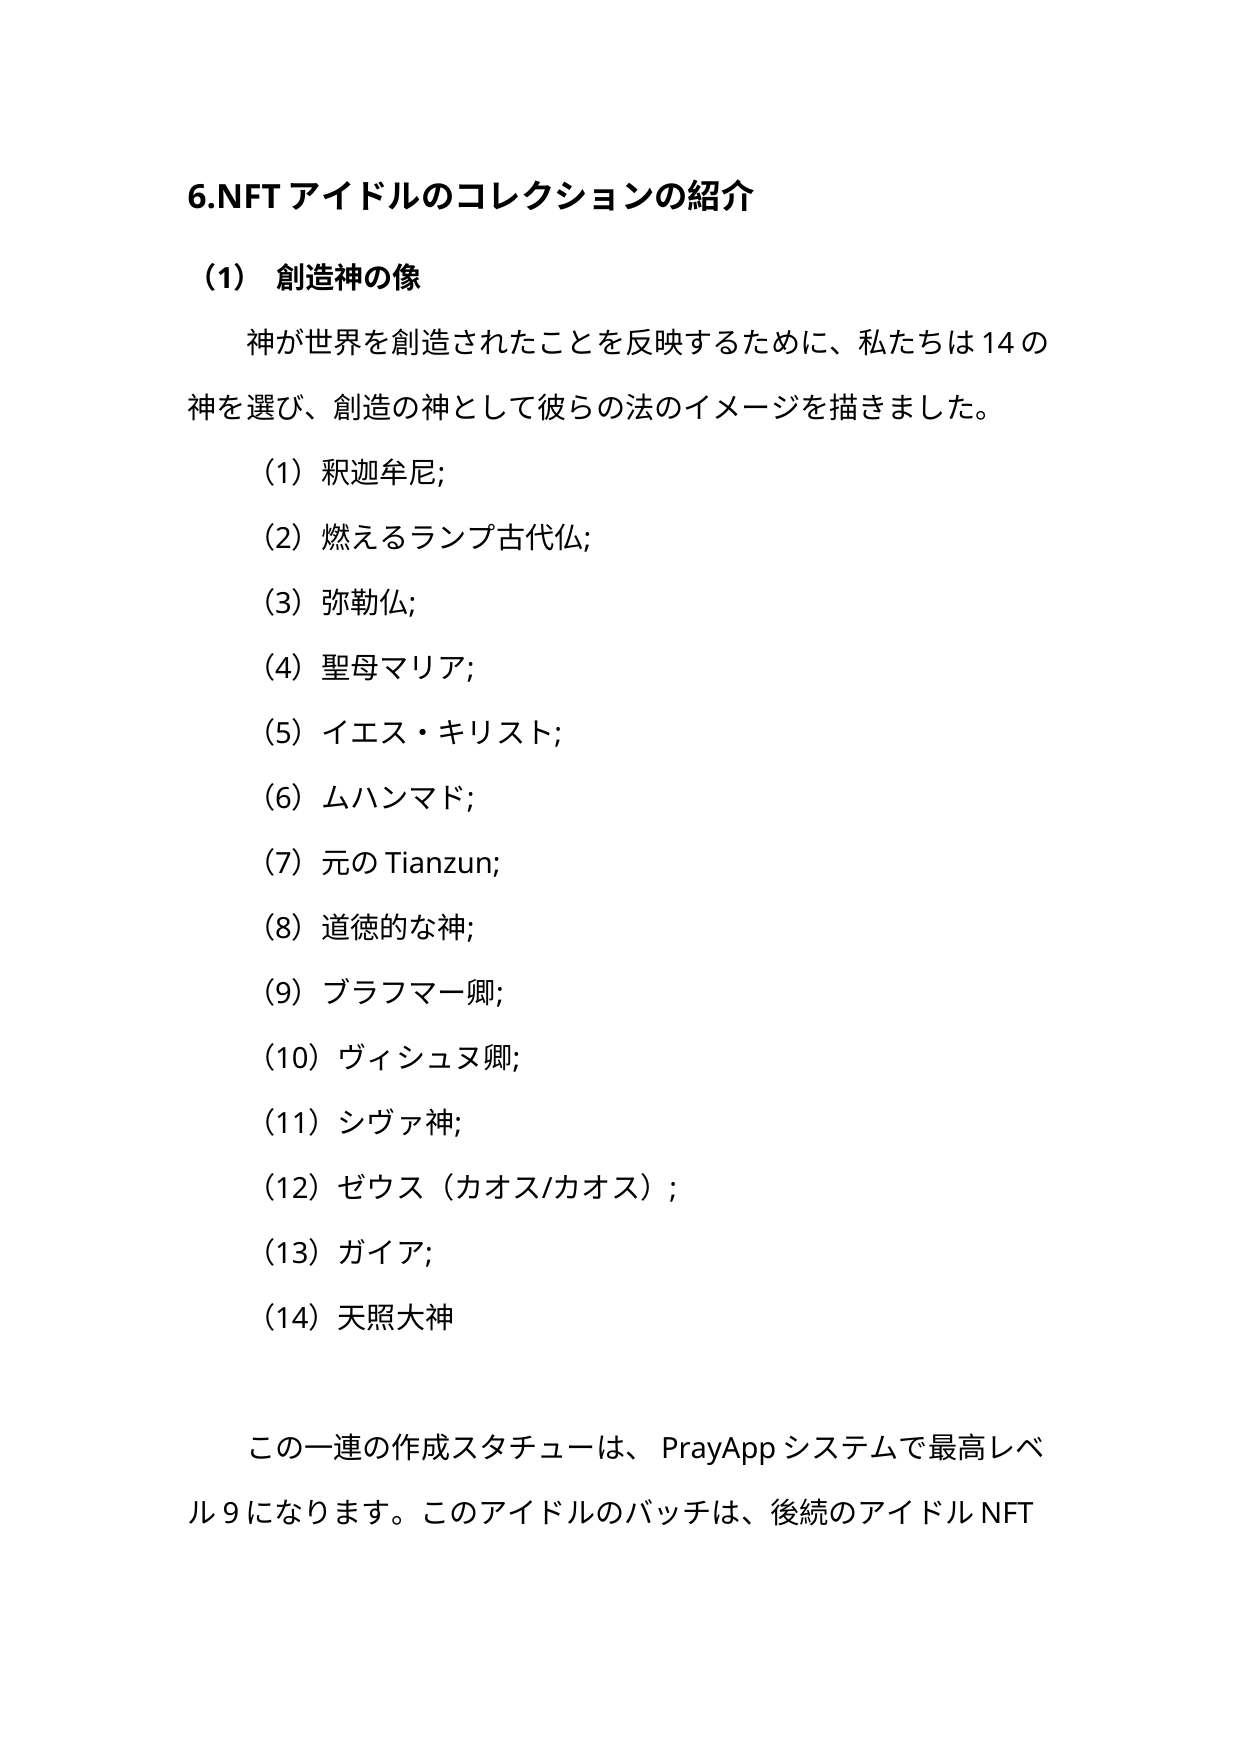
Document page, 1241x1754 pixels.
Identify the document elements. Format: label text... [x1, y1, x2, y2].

text （9）ブラフマー卿; [187, 958, 1053, 1023]
text 神が世界を創造されたことを反映するために、私たちは14の神を選び、創造の神として彼らの法のイメージを描きました。 [187, 308, 1053, 438]
text 6.NFTアイドルのコレクションの紹介 [187, 162, 1053, 227]
text （7）元のTianzun; [187, 828, 1053, 893]
text （11）シヴァ神; [187, 1088, 1053, 1153]
text （5）イエス・キリスト; [187, 698, 1053, 763]
text （1）釈迦牟尼; [187, 438, 1053, 503]
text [187, 1413, 1053, 1543]
text （13）ガイア; [187, 1218, 1053, 1283]
text （10）ヴィシュヌ卿; [187, 1023, 1053, 1088]
text （1） 創造神の像 [187, 243, 1053, 308]
text （8）道徳的な神; [187, 893, 1053, 958]
text （3）弥勒仏; [187, 568, 1053, 633]
text （14）天照大神 [187, 1283, 1053, 1348]
text （4）聖母マリア; [187, 633, 1053, 698]
text （2）燃えるランプ古代仏; [187, 503, 1053, 568]
text （6）ムハンマド; [187, 763, 1053, 828]
text （12）ゼウス（カオス/カオス）; [187, 1153, 1053, 1218]
